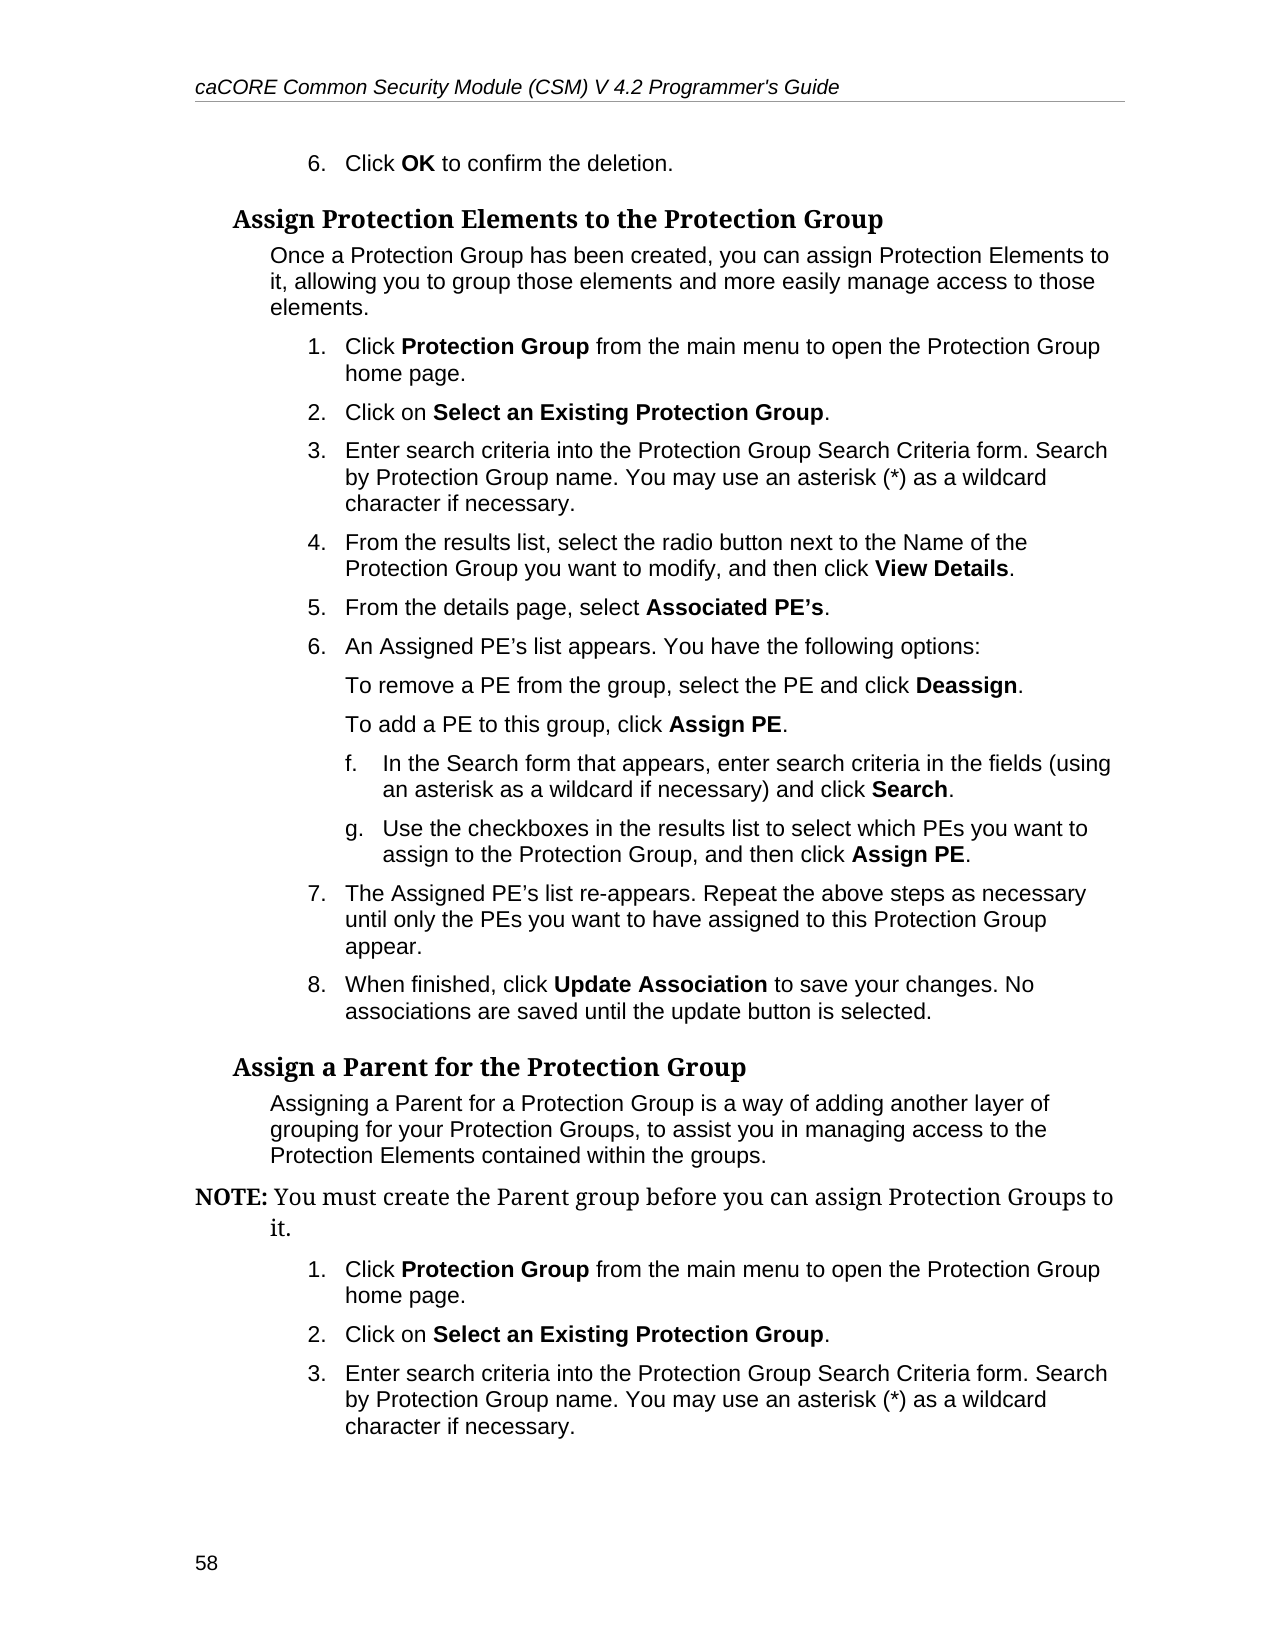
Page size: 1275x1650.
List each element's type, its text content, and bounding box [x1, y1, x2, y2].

list In the Search form that appears, enter search criteria in the fields (using an asterisk as a wildcard if necessary) and click Search. [345, 749, 1125, 802]
list Click Protection Group from the main menu to open the Protection Group home page. [307, 1256, 1125, 1309]
subtitle Assign Protection Elements to the Protection Group [232, 201, 1125, 235]
list When finished, click Update Association to save your changes. No associations are saved until the update button is selected. [307, 971, 1125, 1024]
text Assigning a Parent for a Protection Group is a way of adding another layer of grouping for your Protection Groups, to assist you in managing access to the Protection Elements contained within the groups. [270, 1089, 1125, 1168]
list An Assigned PE’s list appears. You have the following options: [307, 633, 1125, 659]
text To remove a PE from the group, select the PE and click Deassign. [345, 672, 1125, 698]
list From the details page, select ’s. [307, 594, 1125, 620]
subtitle Assign a Parent for the Protection Group [232, 1049, 1125, 1083]
text To add a PE to this group, click Assign PE. [345, 711, 1125, 737]
list Click Protection Group from the main menu to open the Protection Group home page. [307, 333, 1125, 386]
list Click OK to confirm the deletion. [307, 150, 1125, 176]
list The Assigned PE’s list re-appears. Repeat the above steps as necessary until only the PEs you want to have assigned to this Protection Group appear. [307, 880, 1125, 959]
list Click on Select an Existing Protection Group. [307, 1321, 1125, 1348]
list Click on Select an Existing Protection Group. [307, 398, 1125, 425]
list From the results list, select the radio button next to the Name of the Protection Group you want to modify, and then click View Details. [307, 529, 1125, 582]
list Use the checkboxes in the results list to select which PEs you want to assign to the Protection Group, and then click Assign PE. [345, 815, 1125, 867]
text NOTE: You must create the Parent group before you can assign Protection Groups to it. [195, 1181, 1125, 1243]
